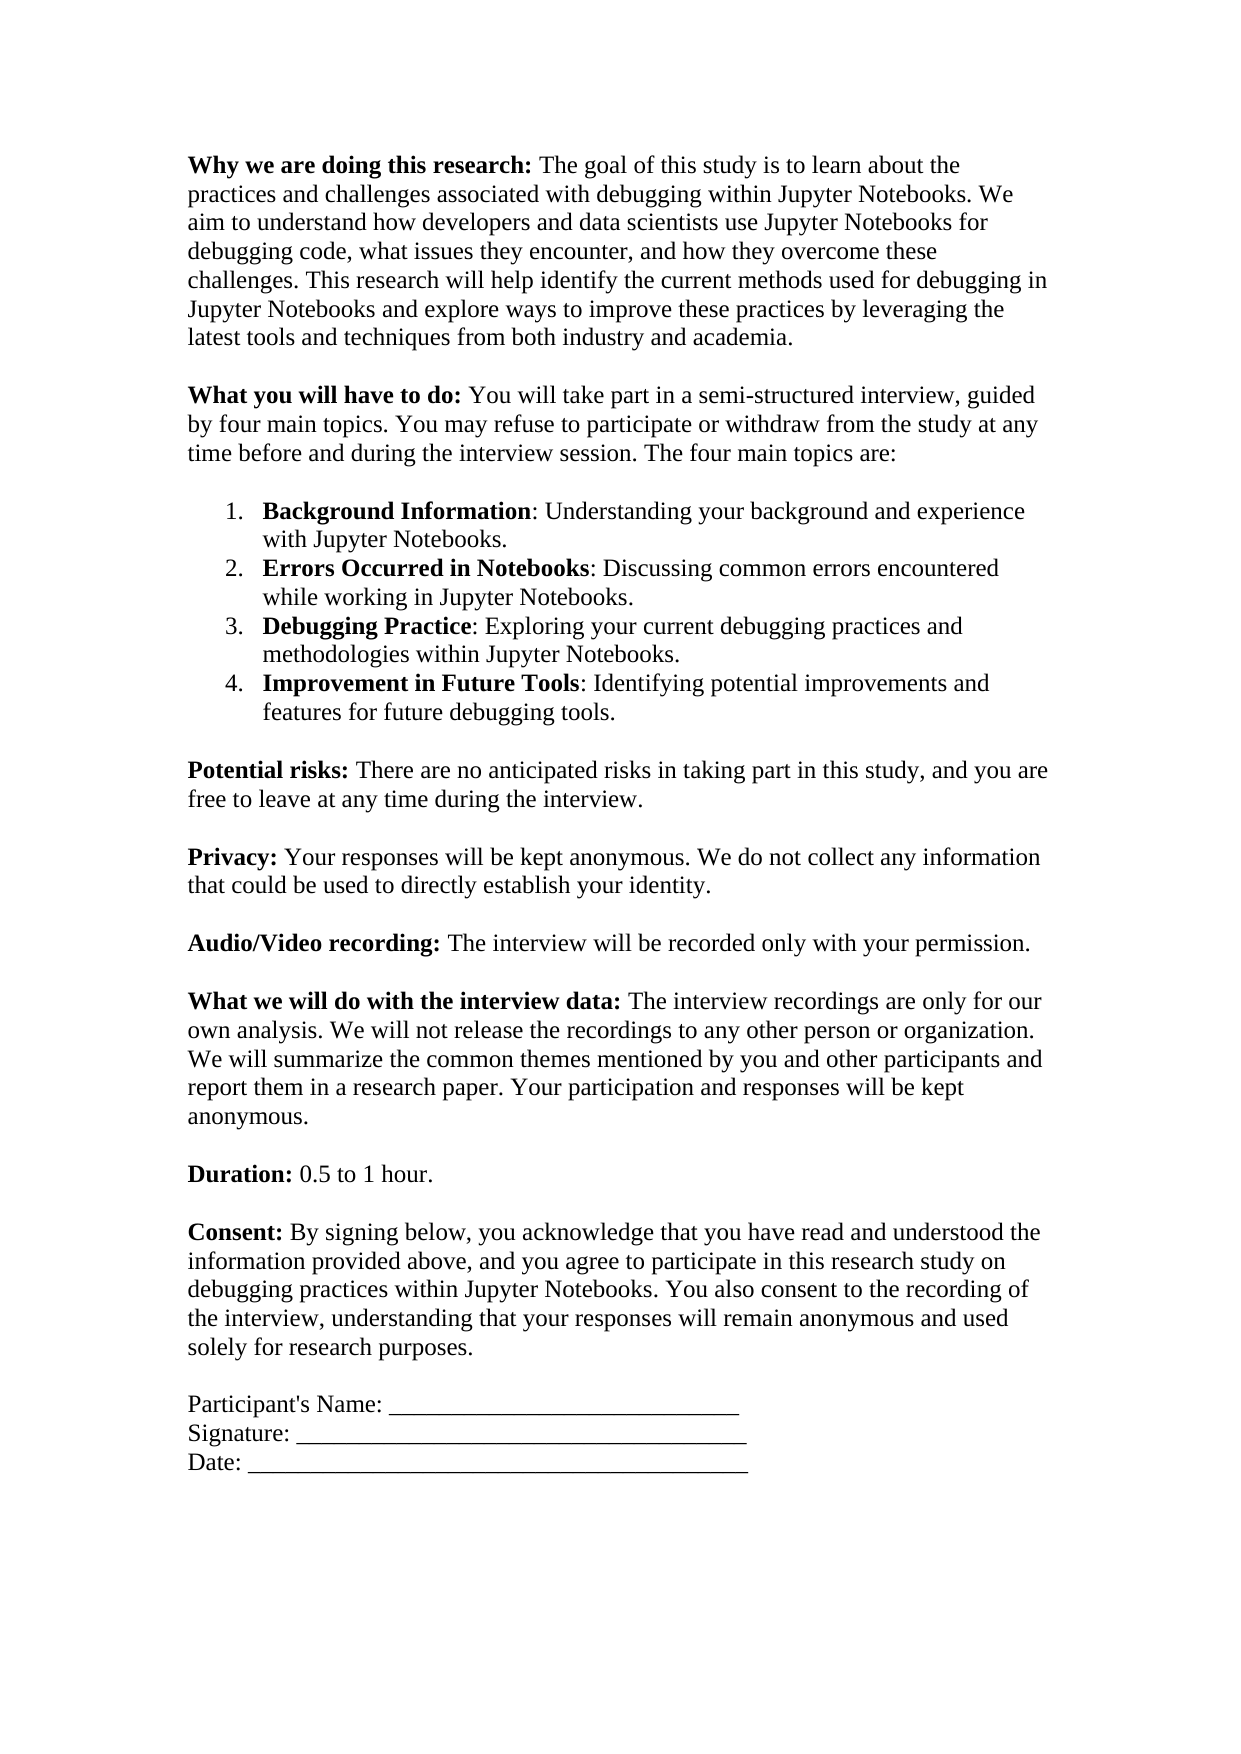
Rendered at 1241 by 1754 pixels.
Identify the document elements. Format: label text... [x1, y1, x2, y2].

text Privacy: Your responses will be kept anonymous. We do not collect any information that could be used to directly establish your identity. [187, 842, 1053, 899]
text What we will do with the interview data: The interview recordings are only for our own analysis. We will not release the recordings to any other person or organization. We will summarize the common themes mentioned by you and other participants and report them in a research paper. Your participation and responses will be kept anonymous. [187, 986, 1053, 1130]
text What you will have to do: You will take part in a semi-structured interview, guided by four main topics. You may refuse to participate or withdraw from the study at any time before and during the interview session. The four main topics are: [187, 380, 1053, 467]
list Background Information: Understanding your background and experience with Jupyter Notebooks. [225, 496, 1053, 553]
text Date: ________________________________________ [187, 1447, 1053, 1476]
list Improvement in Future Tools: Identifying potential improvements and features for future debugging tools. [225, 668, 1053, 726]
list Debugging Practice: Exploring your current debugging practices and methodologies within Jupyter Notebooks. [225, 611, 1053, 668]
text Potential risks: There are no anticipated risks in taking part in this study, and you are free to leave at any time during the interview. [187, 755, 1053, 812]
text Consent: By signing below, you acknowledge that you have read and understood the information provided above, and you agree to participate in this research study on debugging practices within Jupyter Notebooks. You also consent to the recording of the interview, understanding that your responses will remain anonymous and used solely for research purposes. [187, 1217, 1053, 1361]
text Participant's Name: ____________________________ [187, 1389, 1053, 1418]
text Signature: ____________________________________ [187, 1418, 1053, 1447]
text Why we are doing this research: The goal of this study is to learn about the practices and challenges associated with debugging within Jupyter Notebooks. We aim to understand how developers and data scientists use Jupyter Notebooks for debugging code, what issues they encounter, and how they overcome these challenges. This research will help identify the current methods used for debugging in Jupyter Notebooks and explore ways to improve these practices by leveraging the latest tools and techniques from both industry and academia. [187, 150, 1053, 351]
text Duration: 0.5 to 1 hour. [187, 1159, 1053, 1188]
list Errors Occurred in Notebooks: Discussing common errors encountered while working in Jupyter Notebooks. [225, 553, 1053, 611]
text Audio/Video recording: The interview will be recorded only with your permission. [187, 928, 1053, 957]
